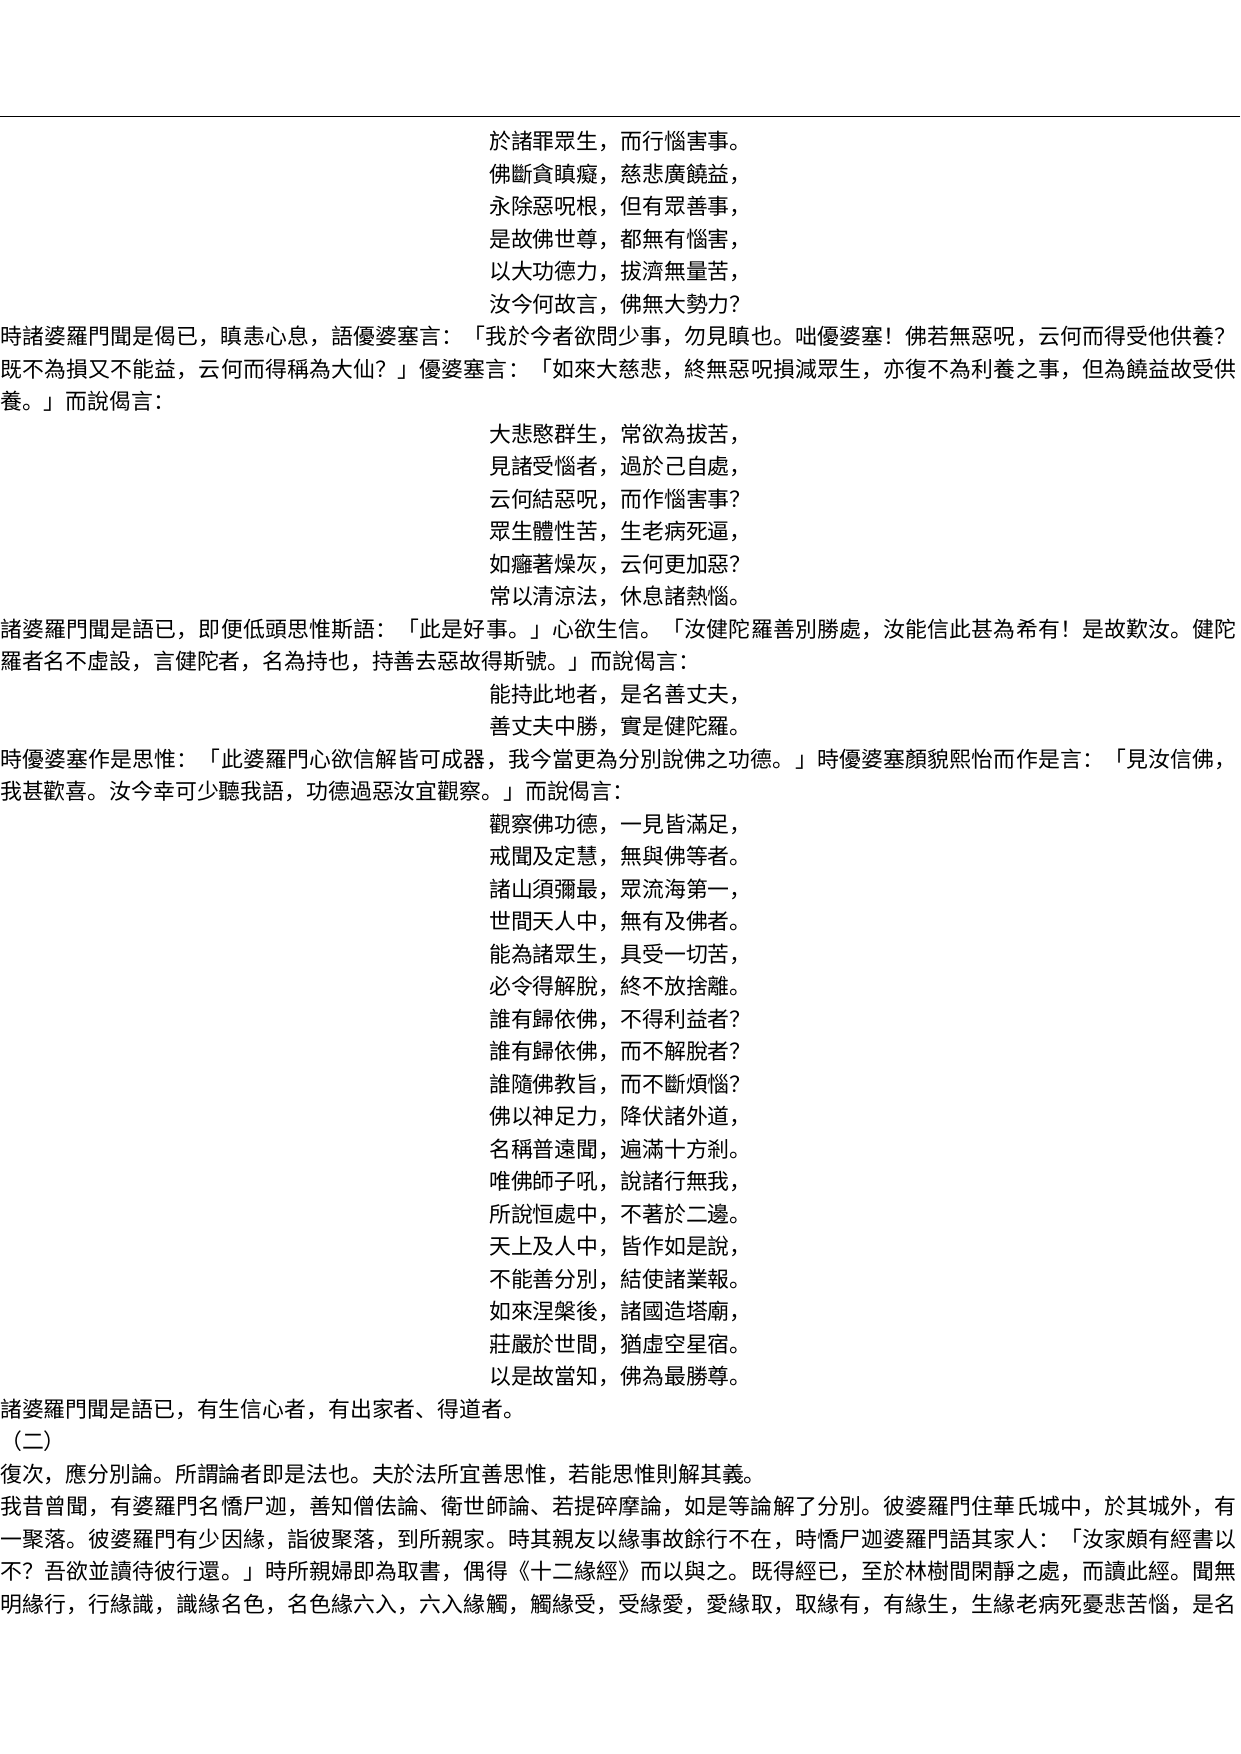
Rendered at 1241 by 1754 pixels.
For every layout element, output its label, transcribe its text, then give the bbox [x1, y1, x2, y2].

text 世間天人中，無有及佛者。 [0, 904, 1240, 936]
text 諸婆羅門聞是語已，有生信心者，有出家者、得道者。 [0, 1391, 1240, 1424]
text 必令得解脫，終不放捨離。 [0, 969, 1240, 1001]
text 以是故當知，佛為最勝尊。 [0, 1359, 1240, 1391]
text 善丈夫中勝，實是健陀羅。 [0, 709, 1240, 741]
text 時優婆塞作是思惟：「此婆羅門心欲信解皆可成器，我今當更為分別說佛之功德。」時優婆塞顏貌熙怡而作是言：「見汝信佛，我甚歡喜。汝今幸可少聽我語，功德過惡汝宜觀察。」而說偈言： [0, 741, 1240, 806]
text 復次，應分別論。所謂論者即是法也。夫於法所宜善思惟，若能思惟則解其義。 [0, 1456, 1240, 1489]
text （二） [0, 1424, 1240, 1456]
text 如來涅槃後，諸國造塔廟， [0, 1294, 1240, 1326]
text 天上及人中，皆作如是說， [0, 1229, 1240, 1261]
text 是故佛世尊，都無有惱害， [0, 221, 1240, 254]
text 戒聞及定慧，無與佛等者。 [0, 839, 1240, 871]
text 諸山須彌最，眾流海第一， [0, 871, 1240, 904]
text 云何結惡呪，而作惱害事？ [0, 481, 1240, 514]
text 觀察佛功德，一見皆滿足， [0, 806, 1240, 839]
text 大悲愍群生，常欲為拔苦， [0, 416, 1240, 449]
text 莊嚴於世間，猶虛空星宿。 [0, 1326, 1240, 1359]
text 能持此地者，是名善丈夫， [0, 676, 1240, 709]
text 諸婆羅門聞是語已，即便低頭思惟斯語：「此是好事。」心欲生信。「汝健陀羅善別勝處，汝能信此甚為希有！是故歎汝。健陀羅者名不虛設，言健陀者，名為持也，持善去惡故得斯號。」而說偈言： [0, 611, 1240, 676]
text 能為諸眾生，具受一切苦， [0, 936, 1240, 969]
text 佛以神足力，降伏諸外道， [0, 1099, 1240, 1131]
text 名稱普遠聞，遍滿十方剎。 [0, 1131, 1240, 1164]
text 時諸婆羅門聞是偈已，瞋恚心息，語優婆塞言：「我於今者欲問少事，勿見瞋也。咄優婆塞！佛若無惡呪，云何而得受他供養？既不為損又不能益，云何而得稱為大仙？」優婆塞言：「如來大慈悲，終無惡呪損減眾生，亦復不為利養之事，但為饒益故受供養。」而說偈言： [0, 319, 1240, 416]
text 誰隨佛教旨，而不斷煩惱？ [0, 1066, 1240, 1099]
text 眾生體性苦，生老病死逼， [0, 514, 1240, 546]
text 如癰著燥灰，云何更加惡？ [0, 546, 1240, 579]
text 誰有歸依佛，而不解脫者？ [0, 1034, 1240, 1066]
text 所說恒處中，不著於二邊。 [0, 1196, 1240, 1229]
text 永除惡呪根，但有眾善事， [0, 189, 1240, 221]
text 佛斷貪瞋癡，慈悲廣饒益， [0, 156, 1240, 189]
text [0, 1489, 1240, 1619]
text 於諸罪眾生，而行惱害事。 [0, 124, 1240, 156]
text 汝今何故言，佛無大勢力？ [0, 286, 1240, 319]
text 以大功德力，拔濟無量苦， [0, 254, 1240, 286]
text 不能善分別，結使諸業報。 [0, 1261, 1240, 1294]
text 唯佛師子吼，說諸行無我， [0, 1164, 1240, 1196]
text 常以清涼法，休息諸熱惱。 [0, 579, 1240, 611]
text 見諸受惱者，過於己自處， [0, 449, 1240, 481]
text 誰有歸依佛，不得利益者？ [0, 1001, 1240, 1034]
